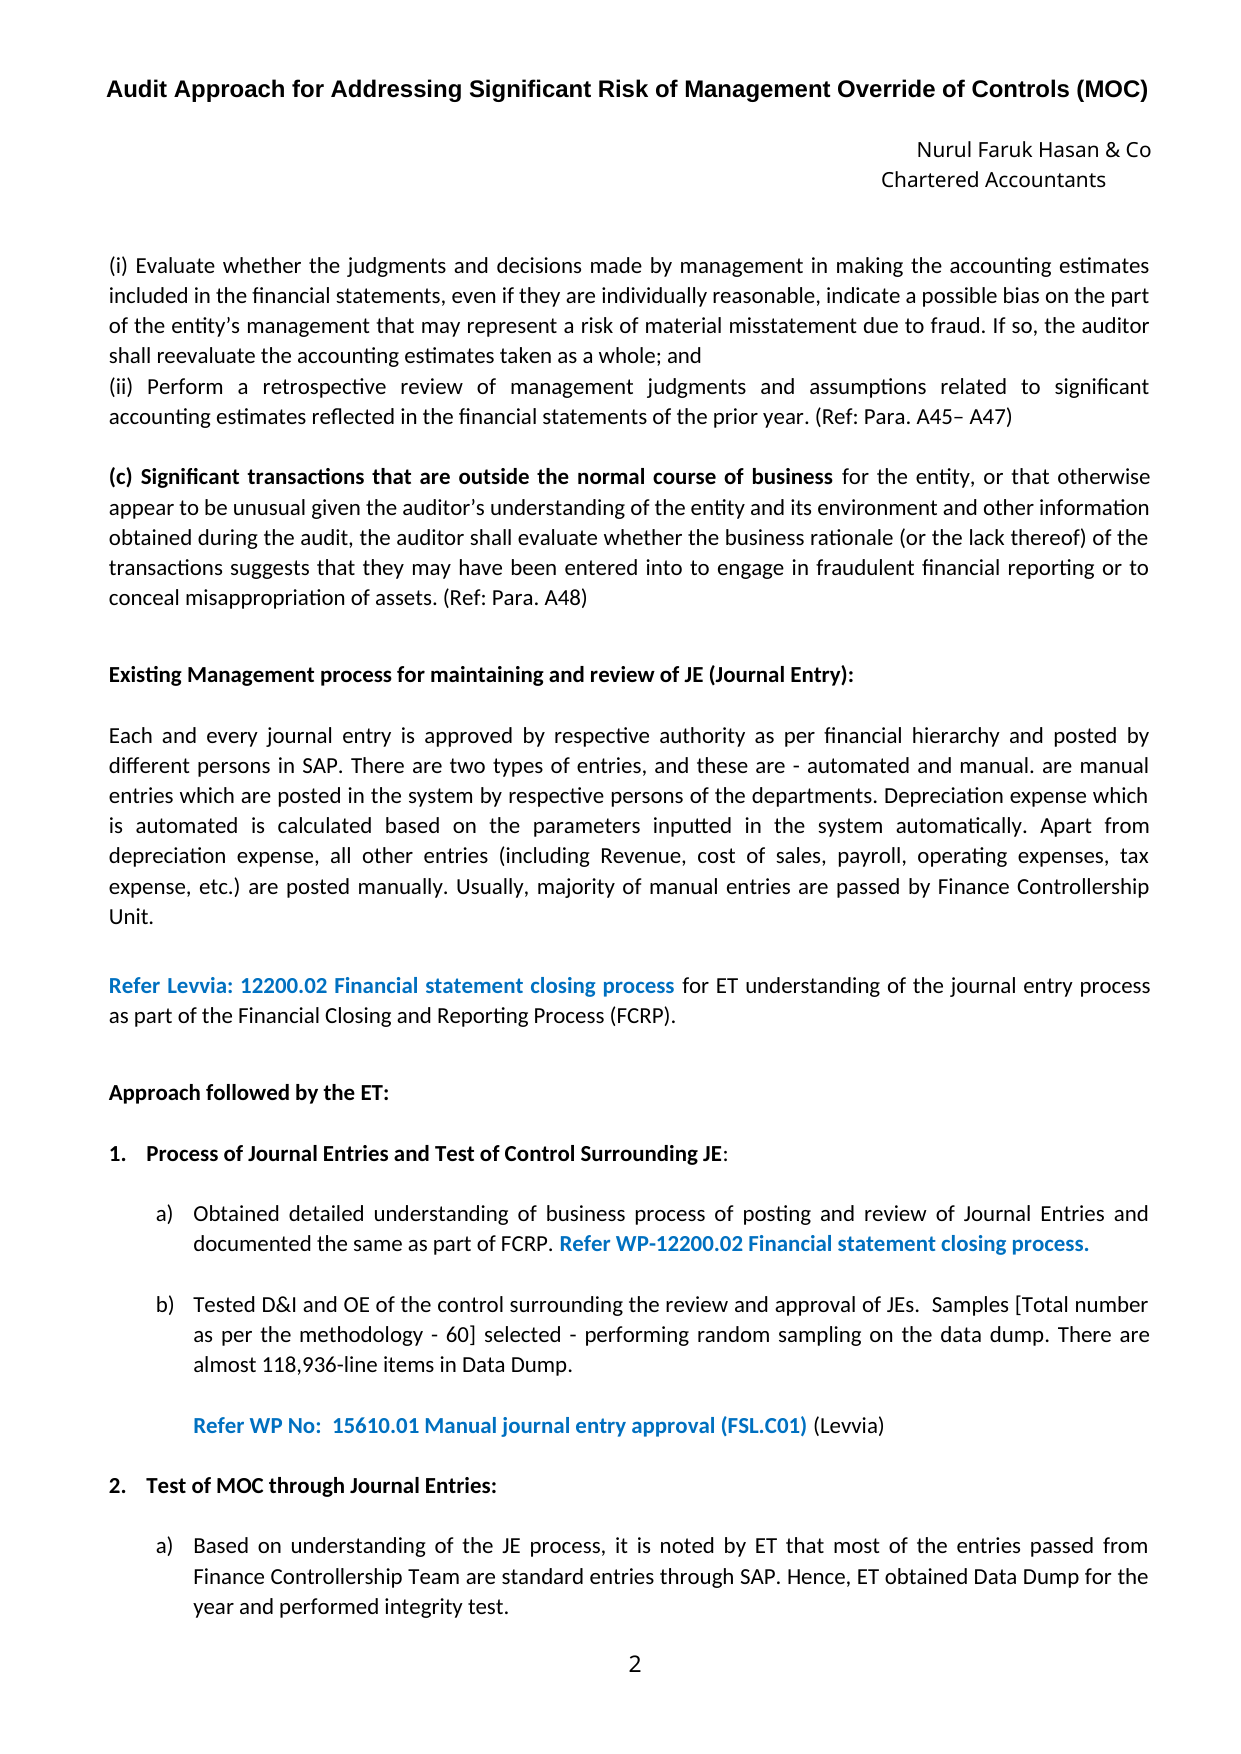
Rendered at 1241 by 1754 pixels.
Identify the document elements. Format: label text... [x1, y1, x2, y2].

text (ii) Perform a retrospective review of management judgments and assumptions related to significant accounting estimates reflected in the financial statements of the prior year. (Ref: Para. A45– A47) [109, 372, 1151, 430]
list Tested D&I and OE of the control surrounding the review and approval of JEs. Samples [Total number as per the methodology - 60] selected - performing random sampling on the data dump. There are almost 118,936-line items in Data Dump. [156, 1290, 1151, 1378]
list Process of Journal Entries and Test of Control Surrounding JE: [109, 1139, 1151, 1167]
list Approach followed by the ET: [109, 1078, 1151, 1107]
list Test of MOC through Journal Entries: [109, 1471, 1151, 1499]
text Refer Levvia: 12200.02 Financial statement closing process for ET understanding of the journal entry process as part of the Financial Closing and Reporting Process (FCRP). [109, 971, 1151, 1029]
list Obtained detailed understanding of business process of posting and review of Journal Entries and documented the same as part of FCRP. Refer WP-12200.02 Financial statement closing process. [156, 1199, 1151, 1258]
text (c) Significant transactions that are outside the normal course of business for the entity, or that otherwise appear to be unusual given the auditor’s understanding of the entity and its environment and other information obtained during the audit, the auditor shall evaluate whether the business rationale (or the lack thereof) of the transactions suggests that they may have been entered into to engage in fraudulent financial reporting or to conceal misappropriation of assets. (Ref: Para. A48) [109, 462, 1151, 611]
list Existing Management process for maintaining and review of JE (Journal Entry): [109, 660, 1151, 688]
text (i) Evaluate whether the judgments and decisions made by management in making the accounting estimates included in the financial statements, even if they are individually reasonable, indicate a possible bias on the part of the entity’s management that may represent a risk of material misstatement due to fraud. If so, the auditor shall reevaluate the accounting estimates taken as a whole; and [109, 251, 1151, 369]
list Based on understanding of the JE process, it is noted by ET that most of the entries passed from Finance Controllership Team are standard entries through SAP. Hence, ET obtained Data Dump for the year and performed integrity test. [156, 1532, 1151, 1620]
list Each and every journal entry is approved by respective authority as per financial hierarchy and posted by different persons in SAP. There are two types of entries, and these are - automated and manual. are manual entries which are posted in the system by respective persons of the departments. Depreciation expense which is automated is calculated based on the parameters inputted in the system automatically. Apart from depreciation expense, all other entries (including Revenue, cost of sales, payroll, operating expenses, tax expense, etc.) are posted manually. Usually, majority of manual entries are passed by Finance Controllership Unit. [109, 721, 1151, 930]
list Refer WP No: 15610.01 Manual journal entry approval (FSL.C01) (Levvia) [193, 1411, 1151, 1439]
